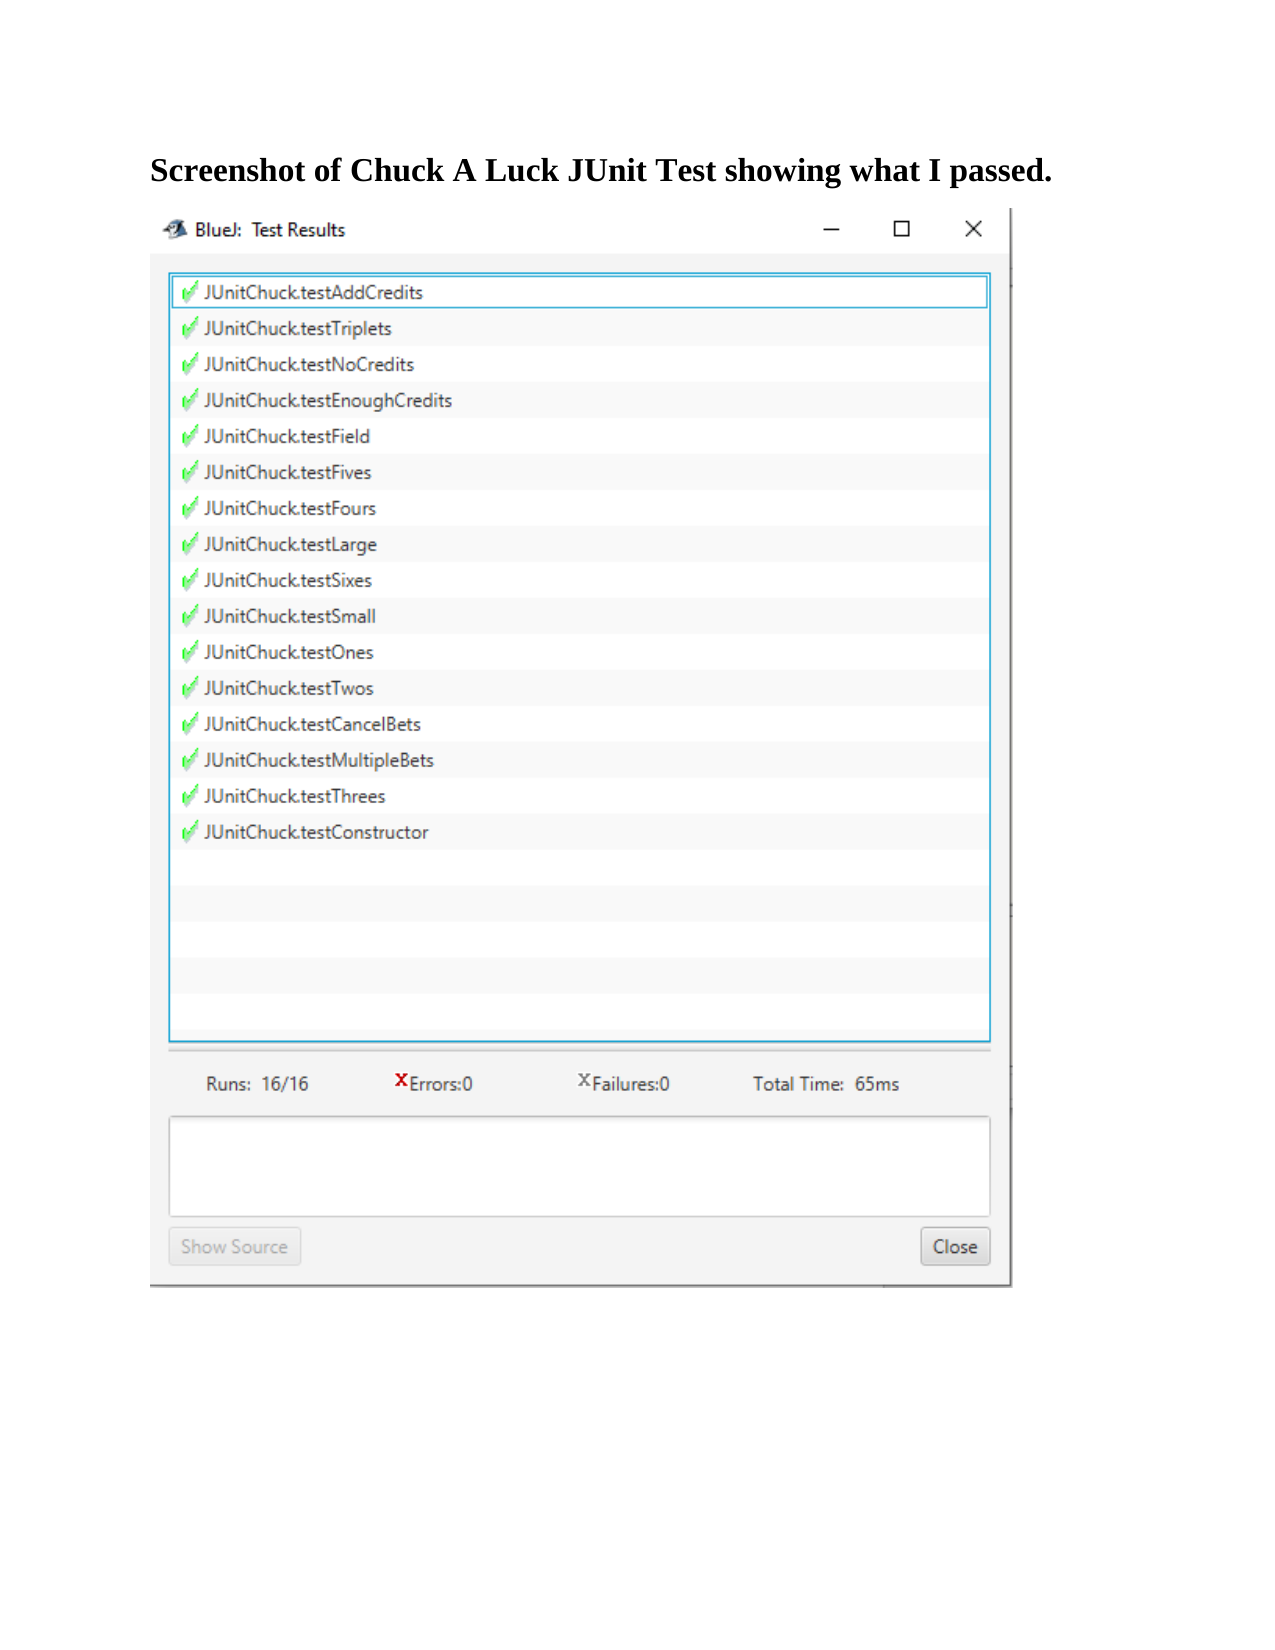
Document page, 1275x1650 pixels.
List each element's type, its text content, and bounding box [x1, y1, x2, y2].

picture [150, 208, 1013, 1288]
text Screenshot of Chuck A Luck JUnit Test showing what I passed. [150, 150, 1125, 188]
